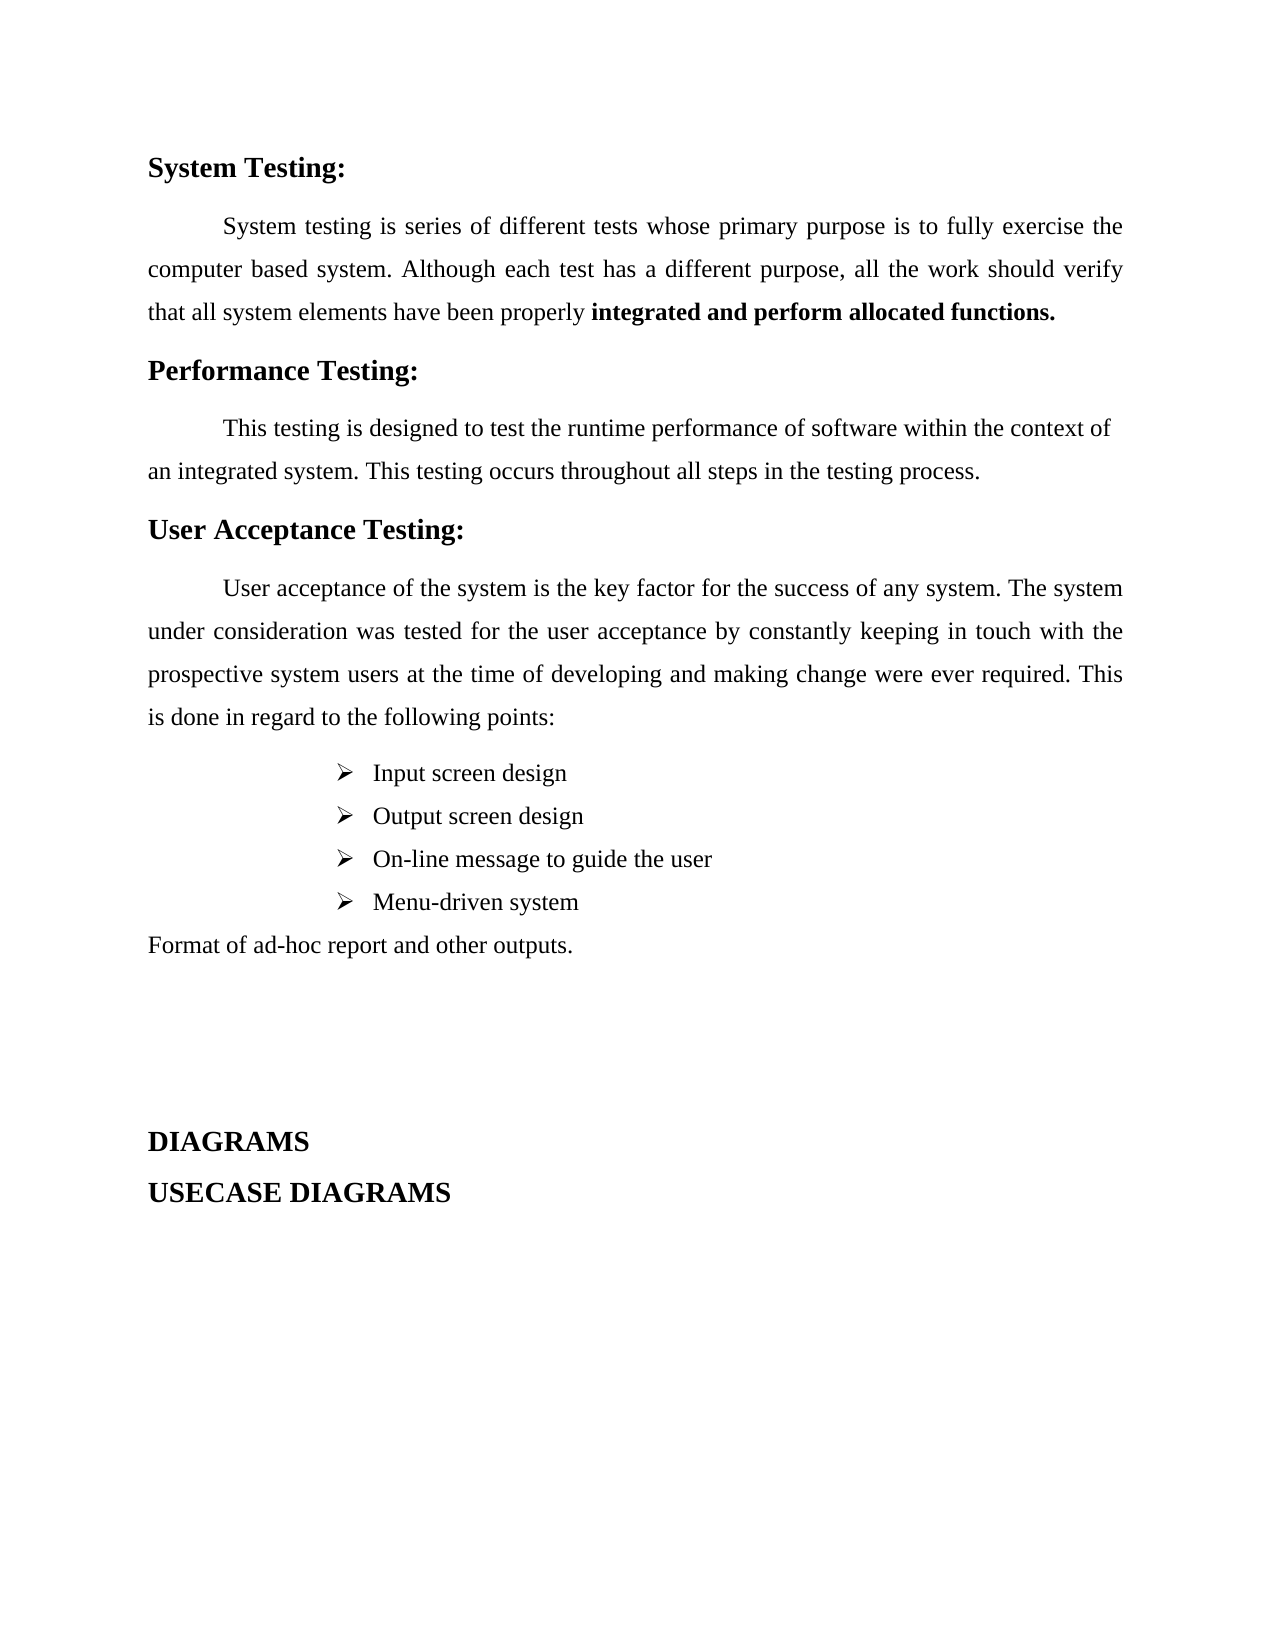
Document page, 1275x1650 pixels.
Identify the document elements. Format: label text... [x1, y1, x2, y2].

list On-line message to guide the user [335, 844, 1125, 873]
text System Testing: [148, 150, 1125, 183]
text User acceptance of the system is the key factor for the success of any system. The system under consideration was tested for the user acceptance by constantly keeping in touch with the prospective system users at the time of developing and making change were ever required. This is done in regard to the following points: [148, 573, 1125, 731]
text DIAGRAMS [148, 1124, 1125, 1158]
list Input screen design [335, 758, 1125, 787]
text This testing is designed to test the runtime performance of software within the context of an integrated system. This testing occurs throughout all steps in the testing process. [148, 413, 1125, 485]
text User Acceptance Testing: [148, 512, 1125, 546]
text System testing is series of different tests whose primary purpose is to fully exercise the computer based system. Although each test has a different purpose, all the work should verify that all system elements have been properly integrated and perform allocated functions. [148, 211, 1125, 326]
text Performance Testing: [148, 353, 1125, 386]
text Format of ad-hoc report and other outputs. [148, 930, 1125, 959]
text USECASE DIAGRAMS [148, 1175, 1125, 1208]
list Menu-driven system [335, 887, 1125, 916]
list Output screen design [335, 801, 1125, 830]
